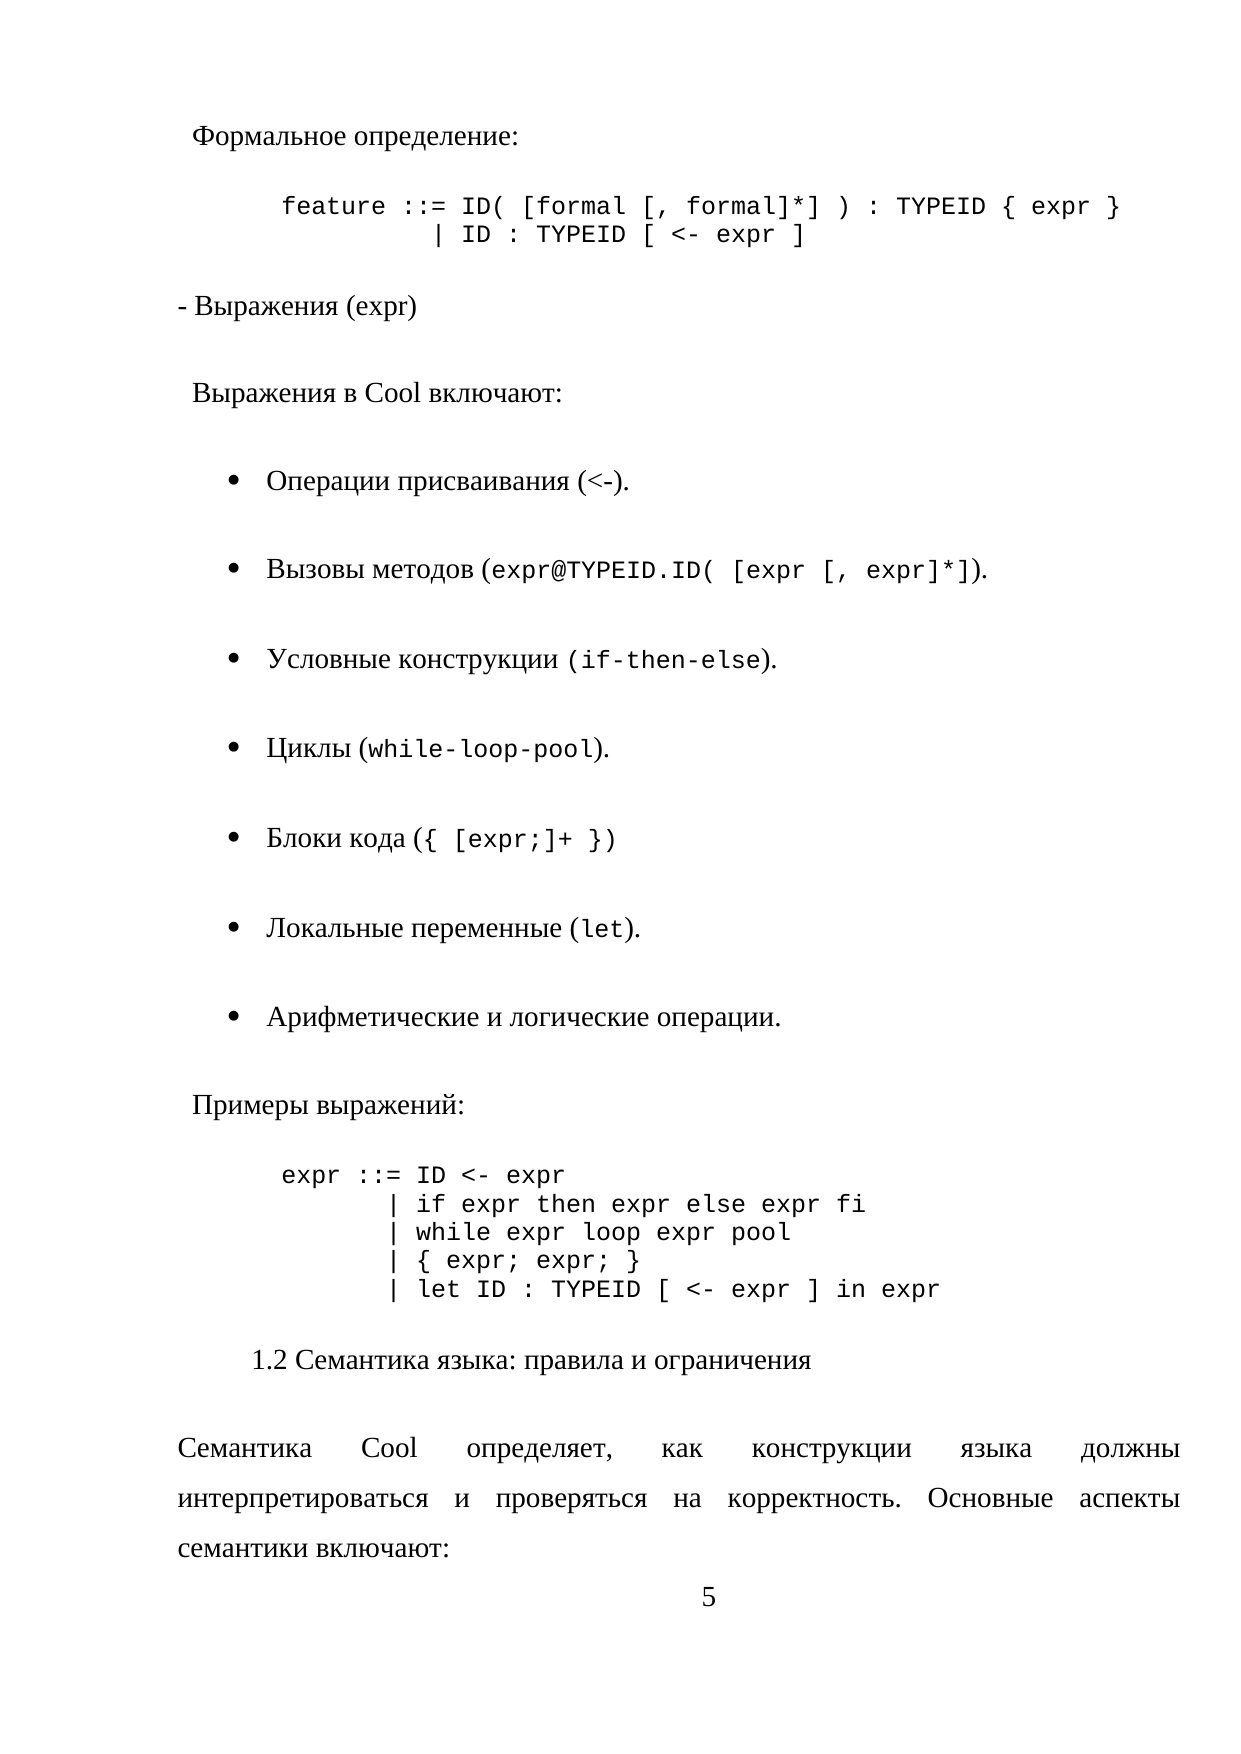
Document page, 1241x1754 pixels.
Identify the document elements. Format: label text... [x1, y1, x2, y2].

list Локальные переменные (let). [229, 910, 1181, 945]
list Операции присваивания (<-). [229, 463, 1181, 497]
text Примеры выражений: [177, 1087, 1181, 1121]
text | { expr; expr; } [251, 1248, 1181, 1276]
list Вызовы методов (expr@TYPEID.ID( [expr [, expr]*]). [229, 551, 1181, 586]
list Циклы (while-loop-pool). [229, 731, 1181, 765]
text | while expr loop expr pool [251, 1219, 1181, 1248]
text | ID : TYPEID [ <- expr ] [251, 222, 1181, 250]
text 1.2 Семантика языка: правила и ограничения [177, 1342, 1181, 1376]
text Выражения в Cool включают: [177, 375, 1181, 409]
list Арифметические и логические операции. [229, 999, 1181, 1033]
text Формальное определение: [177, 118, 1181, 152]
text | let ID : TYPEID [ <- expr ] in expr [251, 1276, 1181, 1304]
list Условные конструкции (if-then-else). [229, 641, 1181, 676]
list Блоки кода ({ [expr;]+ }) [229, 820, 1181, 855]
text feature ::= ID( [formal [, formal]*] ) : TYPEID { expr } [251, 193, 1181, 222]
text expr ::= ID <- expr [251, 1163, 1181, 1191]
text Семантика Cool определяет, как конструкции языка должны интерпретироваться и проверяться на корректность. Основные аспекты семантики включают: [177, 1430, 1181, 1564]
text - Выражения (expr) [177, 288, 1181, 321]
text | if expr then expr else expr fi [251, 1191, 1181, 1219]
